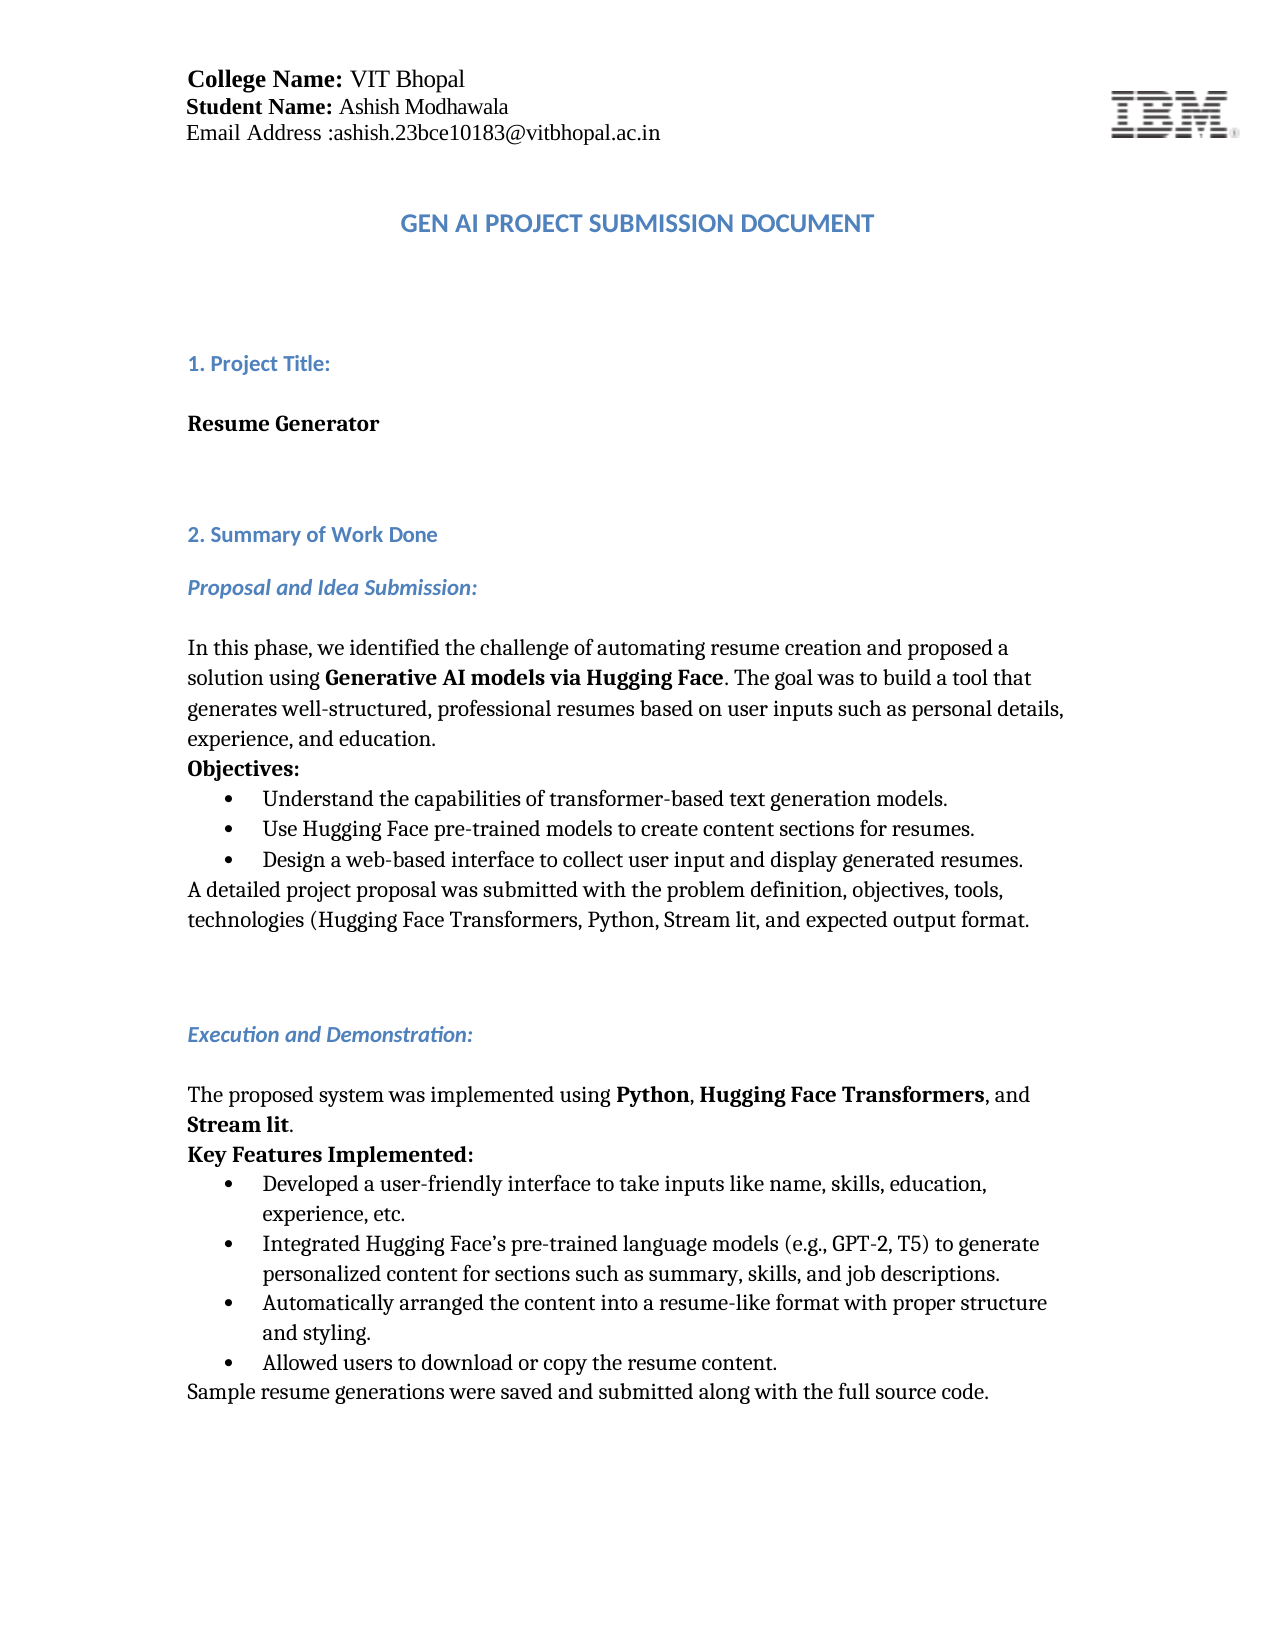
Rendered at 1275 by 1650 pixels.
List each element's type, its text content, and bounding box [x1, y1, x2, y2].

text A detailed project proposal was submitted with the problem definition, objectives, tools, technologies (Hugging Face Transformers, Python, Stream lit, and expected output format. [187, 877, 1087, 933]
list Project Title: [187, 349, 1087, 377]
list Developed a user-friendly interface to take inputs like name, skills, education, experience, etc. [225, 1171, 1087, 1227]
title GEN AI PROJECT SUBMISSION DOCUMENT [187, 206, 1087, 239]
list Allowed users to download or copy the resume content. [225, 1349, 1087, 1376]
subtitle Execution and Demonstration: [187, 1021, 1087, 1048]
text In this phase, we identified the challenge of automating resume creation and proposed a solution using Generative AI models via Hugging Face. The goal was to build a tool that generates well-structured, professional resumes based on user inputs such as personal details, experience, and education. [187, 635, 1087, 752]
text The proposed system was implemented using Python, Hugging Face Transformers, and Stream lit. [187, 1082, 1087, 1138]
picture [1111, 91, 1240, 138]
subtitle Proposal and Idea Submission: [187, 573, 1087, 601]
text Key Features Implemented: [187, 1142, 1087, 1168]
list Integrated Hugging Face’s pre-trained language models (e.g., GPT-2, T5) to generate personalized content for sections such as summary, skills, and job descriptions. [225, 1231, 1087, 1287]
list Automatically arranged the content into a resume-like format with proper structure and styling. [225, 1290, 1087, 1346]
text Resume Generator [187, 411, 1087, 437]
text Objectives: [187, 756, 1087, 782]
list Summary of Work Done [187, 520, 1087, 548]
list Understand the capabilities of transformer-based text generation models. [225, 786, 1087, 812]
list Design a web-based interface to collect user input and display generated resumes. [225, 846, 1087, 873]
text Sample resume generations were saved and submitted along with the full source code. [187, 1379, 1087, 1405]
list Use Hugging Face pre-trained models to create content sections for resumes. [225, 816, 1087, 842]
